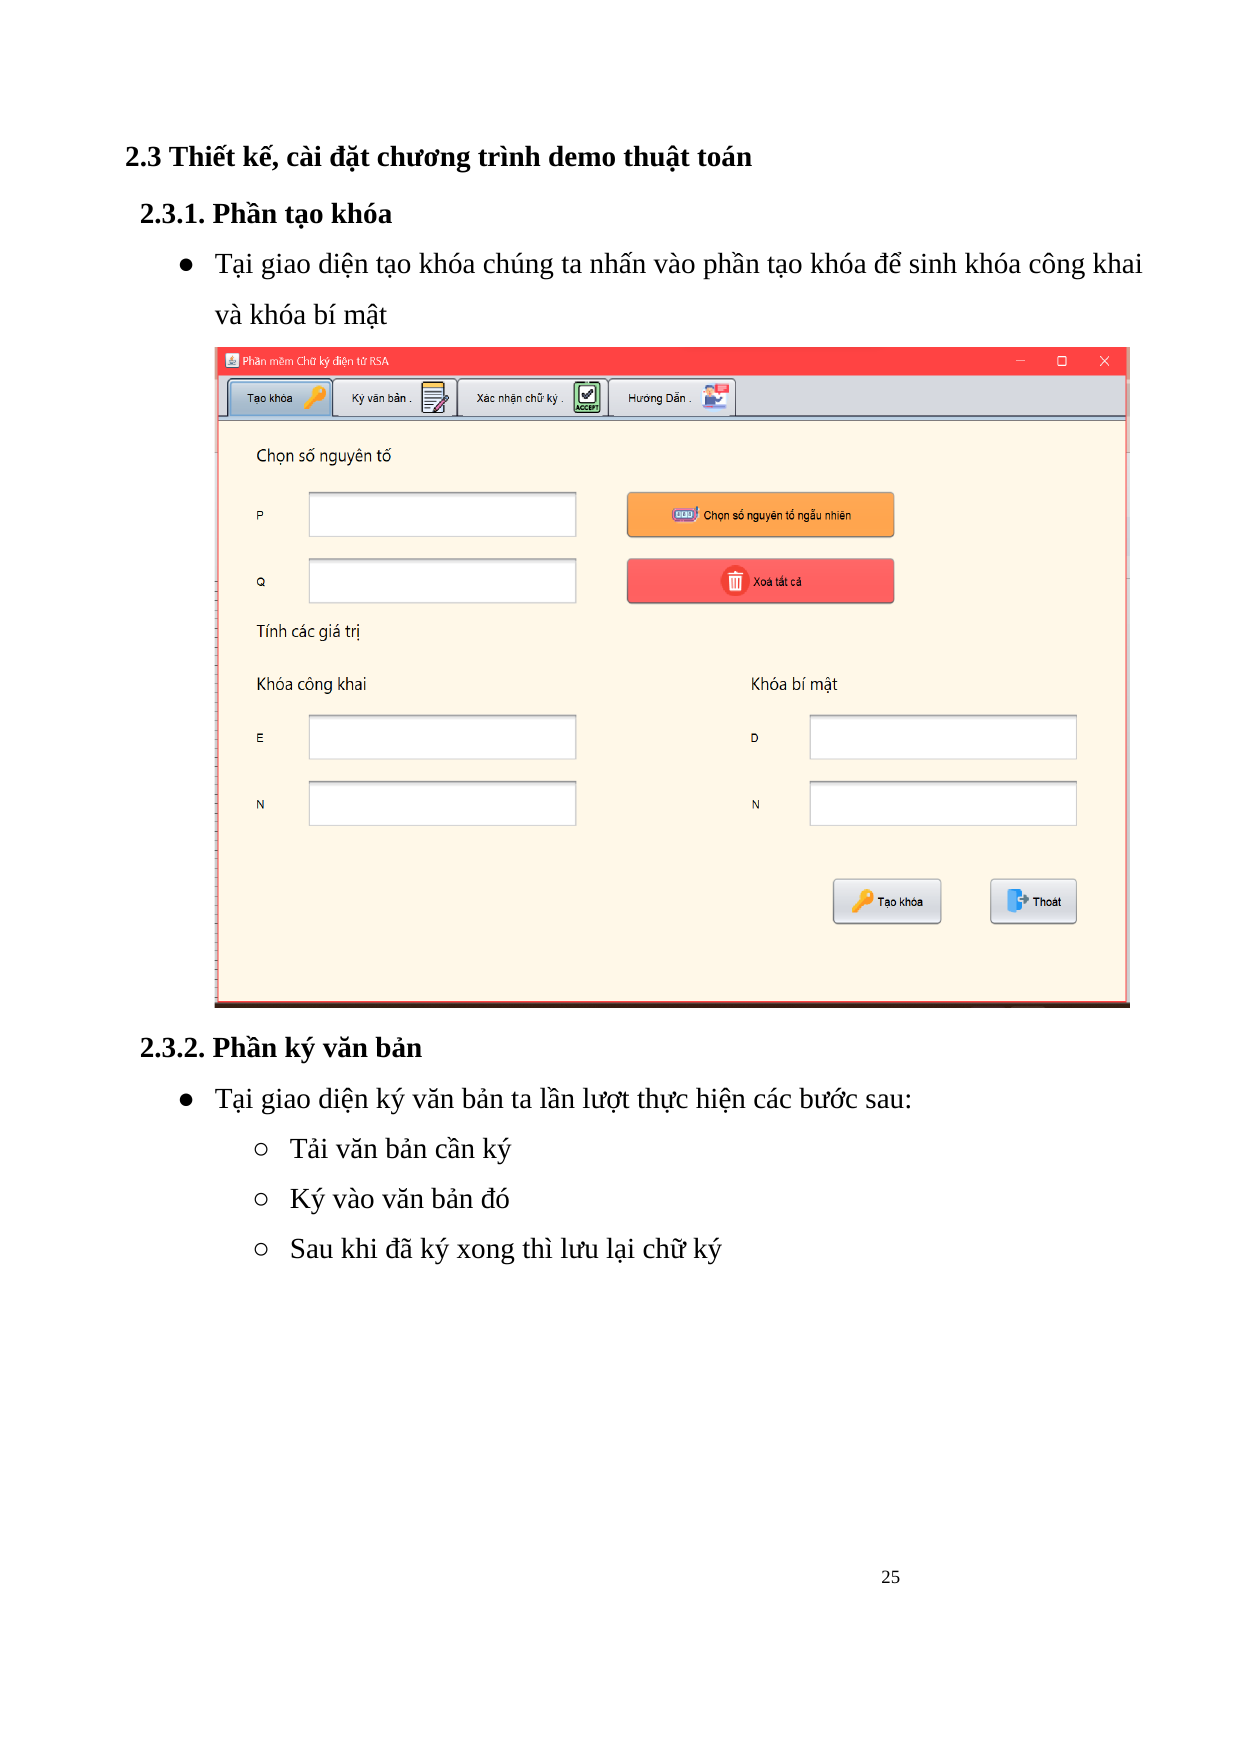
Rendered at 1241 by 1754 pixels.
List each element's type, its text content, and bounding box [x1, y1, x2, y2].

subtitle 2.3 Thiết kế, cài đặt chương trình demo thuật toán [125, 139, 1151, 173]
picture [214, 347, 1130, 1008]
list Sau khi đã ký xong thì lưu lại chữ ký [252, 1232, 1151, 1265]
subtitle 2.3.2. Phần ký văn bản [139, 1030, 1151, 1064]
list Tải văn bản cần ký [252, 1131, 1151, 1164]
list Ký vào văn bản đó [252, 1181, 1151, 1215]
list Tại giao diện ký văn bản ta lần lượt thực hiện các bước sau: [177, 1081, 1151, 1114]
subtitle 2.3.1. Phần tạo khóa [139, 196, 1151, 230]
